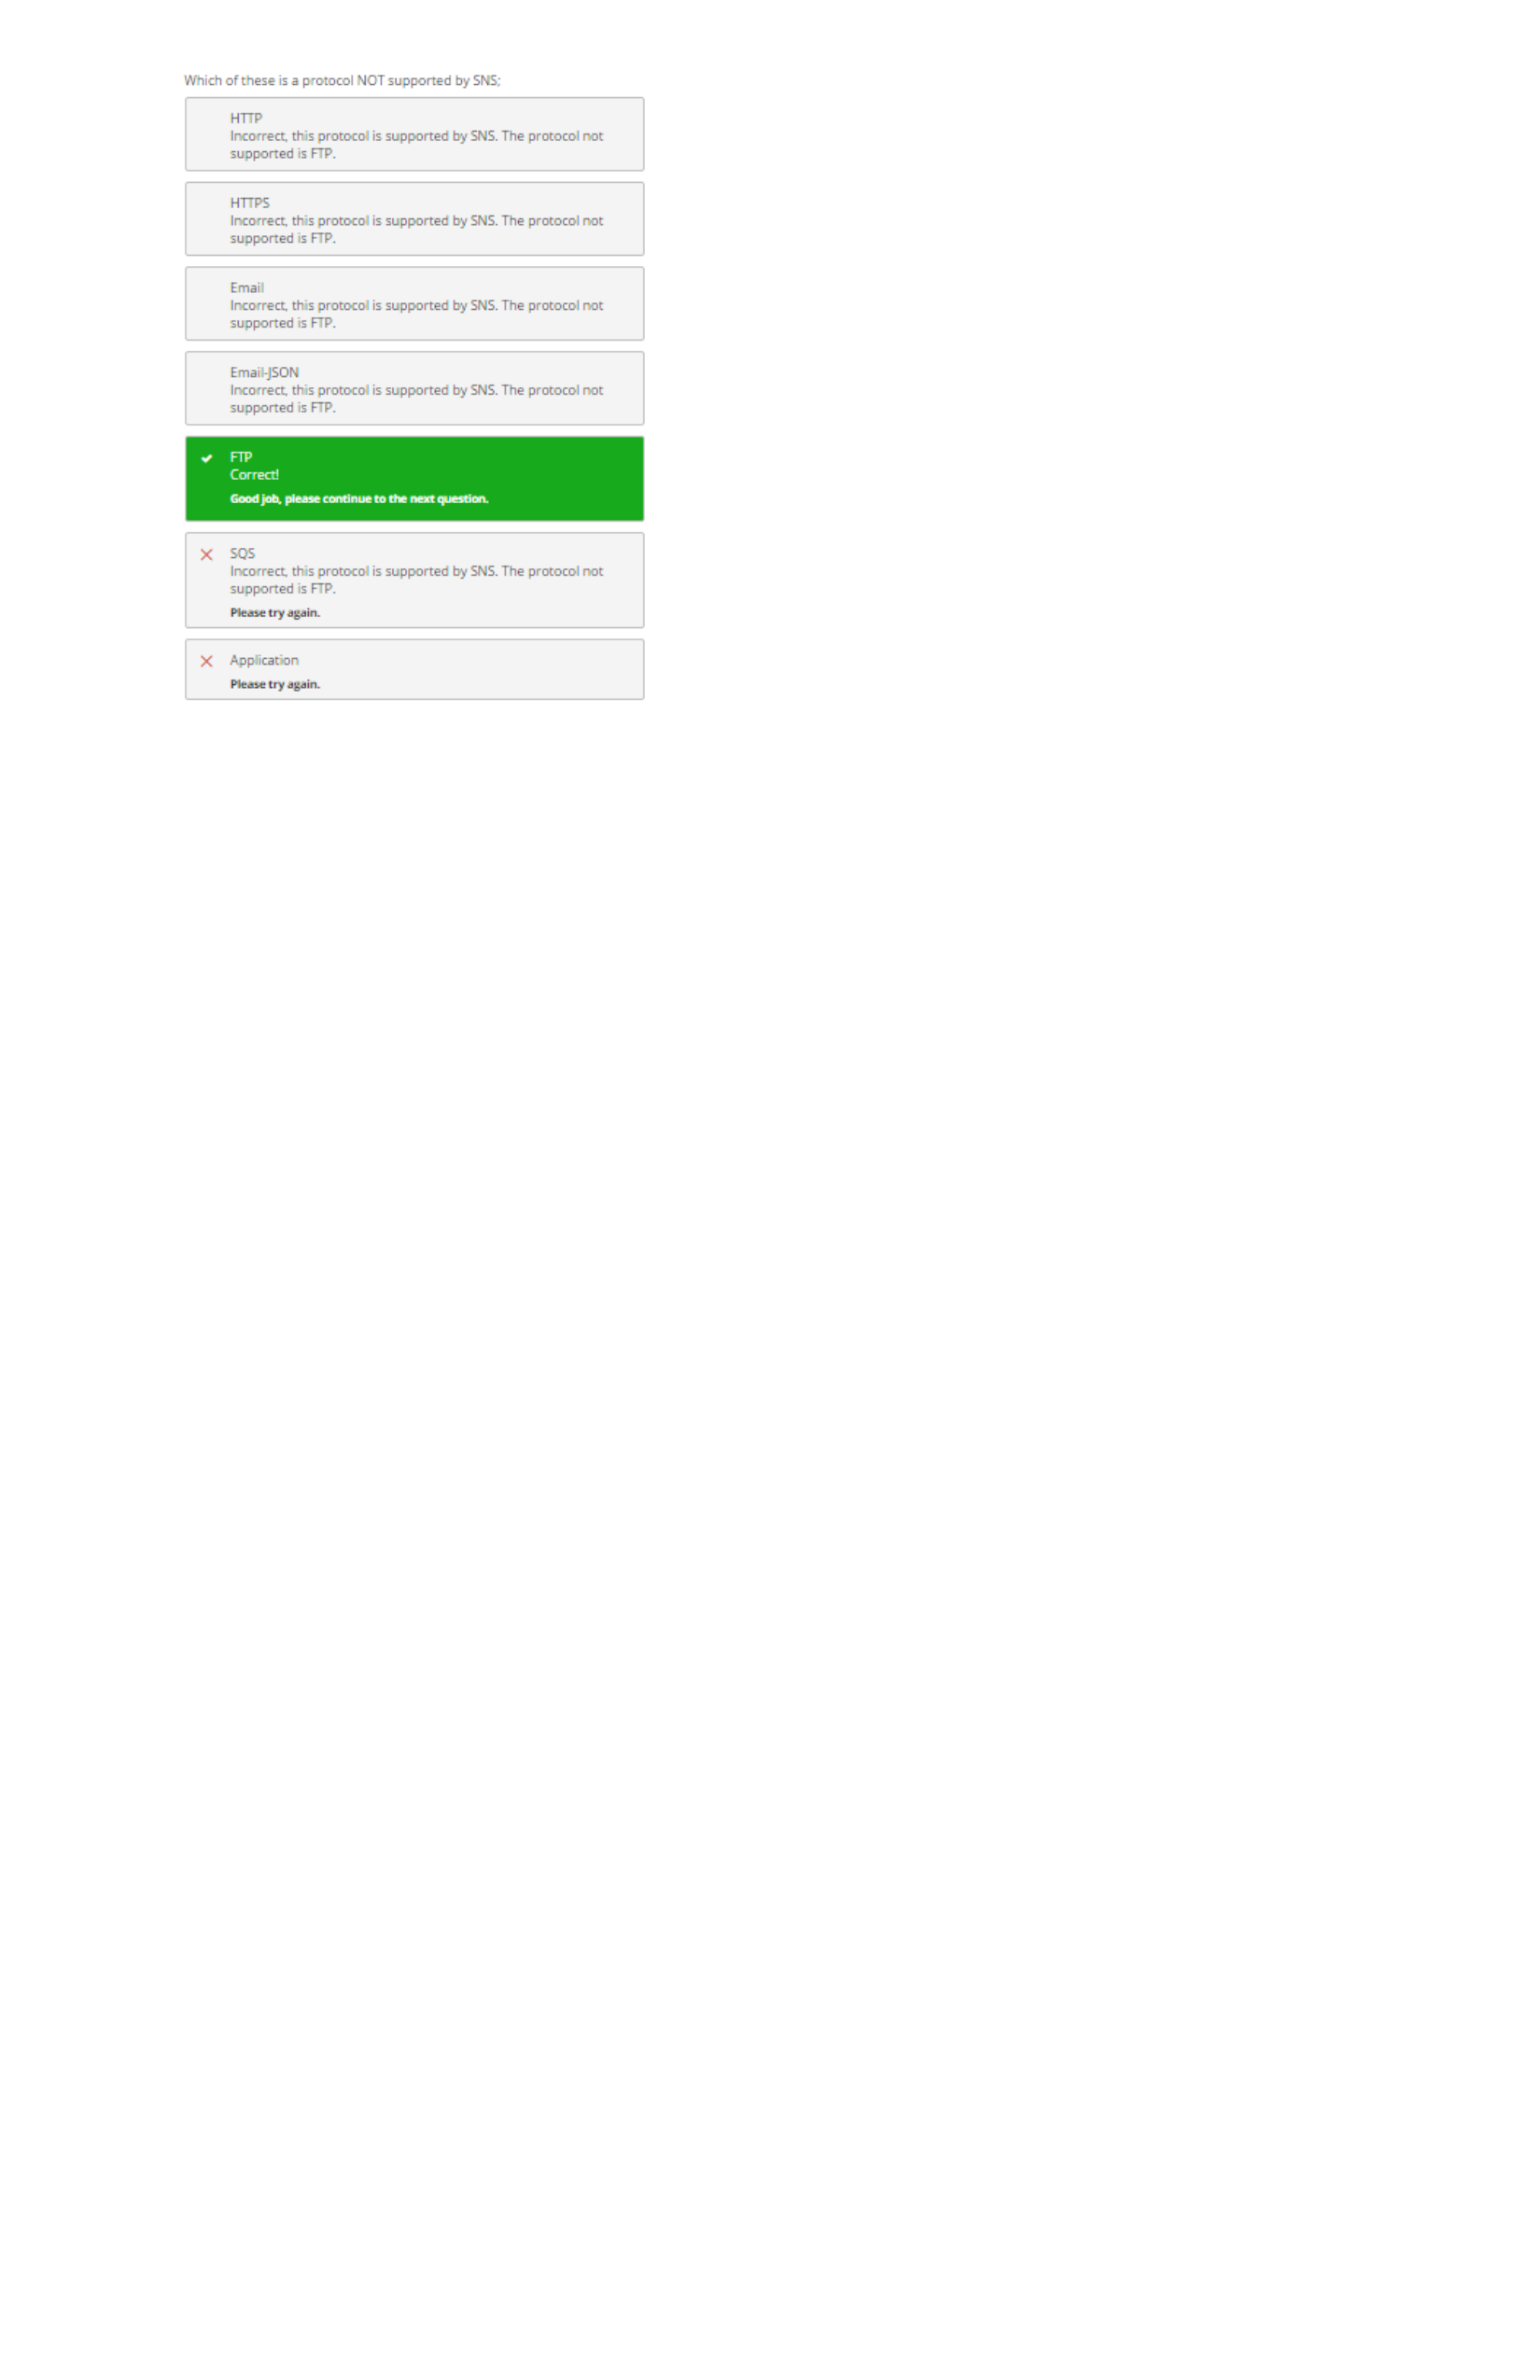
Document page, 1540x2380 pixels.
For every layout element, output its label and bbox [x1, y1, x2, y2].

picture [140, 61, 668, 728]
